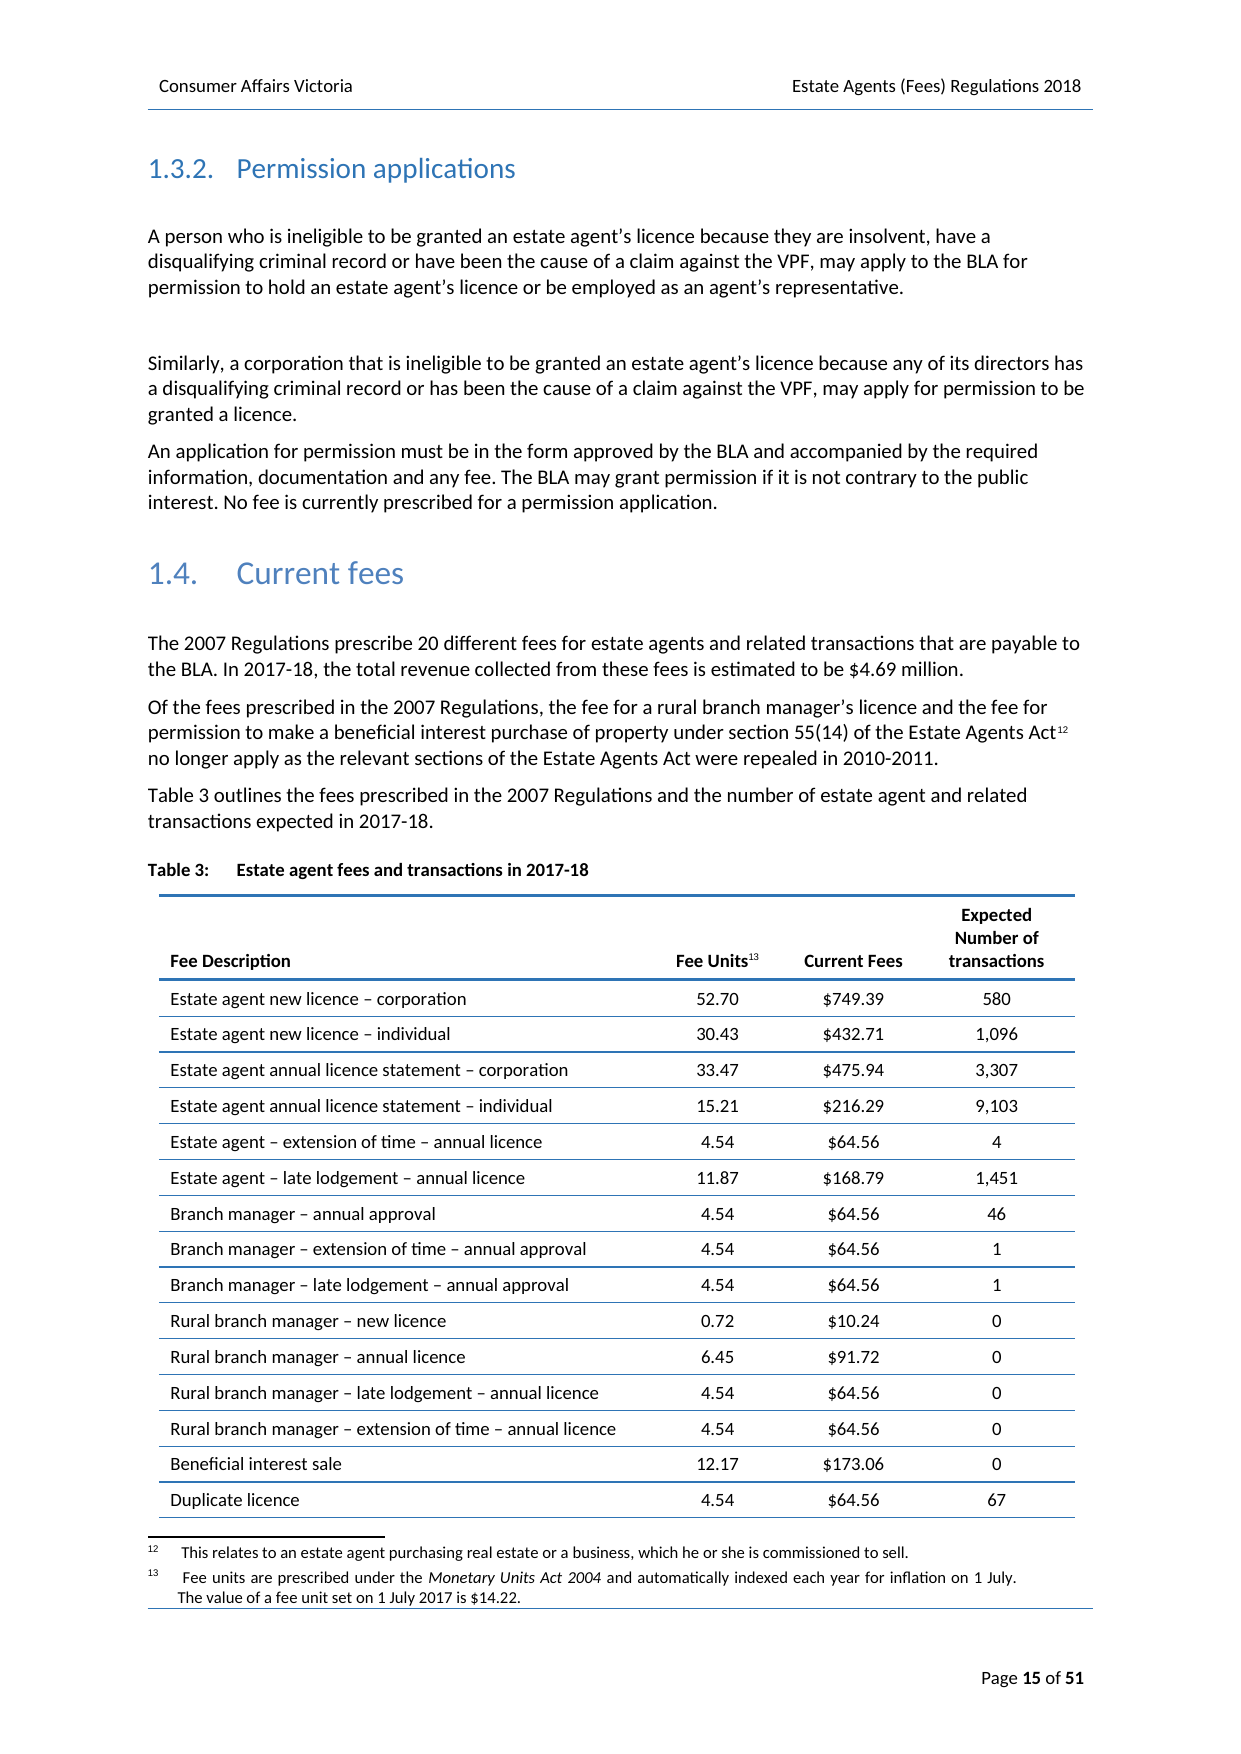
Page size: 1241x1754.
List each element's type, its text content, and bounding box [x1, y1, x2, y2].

list An application for permission must be in the form approved by the BLA and accompanied by the required information, documentation and any fee. The BLA may grant permission if it is not contrary to the public interest. No fee is currently prescribed for a permission application. [148, 439, 1092, 515]
table_cell 11.87 [646, 1160, 789, 1195]
table_header Current Fees [789, 897, 918, 978]
table_cell 12.17 [646, 1447, 789, 1481]
table_cell $216.29 [789, 1088, 918, 1123]
table_cell $168.79 [789, 1160, 918, 1195]
table_cell Branch manager – extension of time – annual approval [159, 1232, 646, 1266]
table_cell $64.56 [789, 1124, 918, 1159]
table_cell 4.54 [646, 1124, 789, 1159]
table_cell 0.72 [646, 1303, 789, 1338]
table_cell Estate agent – late lodgement – annual licence [159, 1160, 646, 1195]
table_cell Branch manager – late lodgement – annual approval [159, 1268, 646, 1302]
table_header Expected Number of transactions [918, 897, 1075, 978]
table_cell Estate agent new licence – corporation [159, 981, 646, 1016]
table_cell Duplicate licence [159, 1483, 646, 1517]
table_cell 30.43 [646, 1017, 789, 1051]
table_cell $432.71 [789, 1017, 918, 1051]
list Permission applications [148, 150, 1092, 186]
table_cell $749.39 [789, 981, 918, 1016]
table_cell 67 [918, 1483, 1075, 1517]
list Of the fees prescribed in the 2007 Regulations, the fee for a rural branch manager’s licence and the fee for permission to make a beneficial interest purchase of property under section 55(14) of the Estate Agents Act no longer apply as the relevant sections of the Estate Agents Act were repealed in 2010-2011. [148, 694, 1092, 770]
table_cell 4.54 [646, 1375, 789, 1410]
table_cell 4 [918, 1124, 1075, 1159]
table_cell 52.70 [646, 981, 789, 1016]
table_cell $64.56 [789, 1411, 918, 1446]
table_cell 4.54 [646, 1411, 789, 1446]
table_cell 0 [918, 1303, 1075, 1338]
table_cell 0 [918, 1375, 1075, 1410]
table_cell 1 [918, 1268, 1075, 1302]
table_cell Estate agent annual licence statement – corporation [159, 1053, 646, 1087]
table_cell 4.54 [646, 1268, 789, 1302]
table_cell 15.21 [646, 1088, 789, 1123]
text Table 3: Estate agent fees and transactions in 2017-18 [148, 858, 1092, 881]
table_cell 6.45 [646, 1339, 789, 1374]
table_cell Beneficial interest sale [159, 1447, 646, 1481]
table_cell Rural branch manager – extension of time – annual licence [159, 1411, 646, 1446]
table_cell 4.54 [646, 1483, 789, 1517]
table_cell Rural branch manager – annual licence [159, 1339, 646, 1374]
table_cell 3,307 [918, 1053, 1075, 1087]
table_cell 1,451 [918, 1160, 1075, 1195]
table_cell $64.56 [789, 1375, 918, 1410]
table_cell 0 [918, 1447, 1075, 1481]
table_header Fee Description [159, 897, 646, 978]
table_cell 0 [918, 1339, 1075, 1374]
list Similarly, a corporation that is ineligible to be granted an estate agent’s licence because any of its directors has a disqualifying criminal record or has been the cause of a claim against the VPF, may apply for permission to be granted a licence. [148, 350, 1092, 426]
table_cell Rural branch manager – new licence [159, 1303, 646, 1338]
table_cell $64.56 [789, 1232, 918, 1266]
table_cell $64.56 [789, 1196, 918, 1231]
table_cell $173.06 [789, 1447, 918, 1481]
table_cell $64.56 [789, 1268, 918, 1302]
list The 2007 Regulations prescribe 20 different fees for estate agents and related transactions that are payable to the BLA. In 2017-18, the total revenue collected from these fees is estimated to be $4.69 million. [148, 631, 1092, 681]
table_cell 4.54 [646, 1232, 789, 1266]
table_cell Estate agent annual licence statement – individual [159, 1088, 646, 1123]
table_cell 1,096 [918, 1017, 1075, 1051]
list Table 3 outlines the fees prescribed in the 2007 Regulations and the number of estate agent and related transactions expected in 2017-18. [148, 783, 1092, 833]
table_cell $64.56 [789, 1483, 918, 1517]
subtitle Current fees [148, 552, 1092, 593]
table_cell 580 [918, 981, 1075, 1016]
table_cell 33.47 [646, 1053, 789, 1087]
table_cell Estate agent new licence – individual [159, 1017, 646, 1051]
list A person who is ineligible to be granted an estate agent’s licence because they are insolvent, have a disqualifying criminal record or have been the cause of a claim against the VPF, may apply to the BLA for permission to hold an estate agent’s licence or be employed as an agent’s representative. [148, 223, 1092, 299]
table_cell Rural branch manager – late lodgement – annual licence [159, 1375, 646, 1410]
table_cell 0 [918, 1411, 1075, 1446]
table_cell $475.94 [789, 1053, 918, 1087]
table_cell 9,103 [918, 1088, 1075, 1123]
table_cell $10.24 [789, 1303, 918, 1338]
table_cell 1 [918, 1232, 1075, 1266]
table_cell 46 [918, 1196, 1075, 1231]
table_cell $91.72 [789, 1339, 918, 1374]
table_cell 4.54 [646, 1196, 789, 1231]
table_cell Estate agent – extension of time – annual licence [159, 1124, 646, 1159]
table_cell Branch manager – annual approval [159, 1196, 646, 1231]
table_header Fee Units [646, 897, 789, 978]
